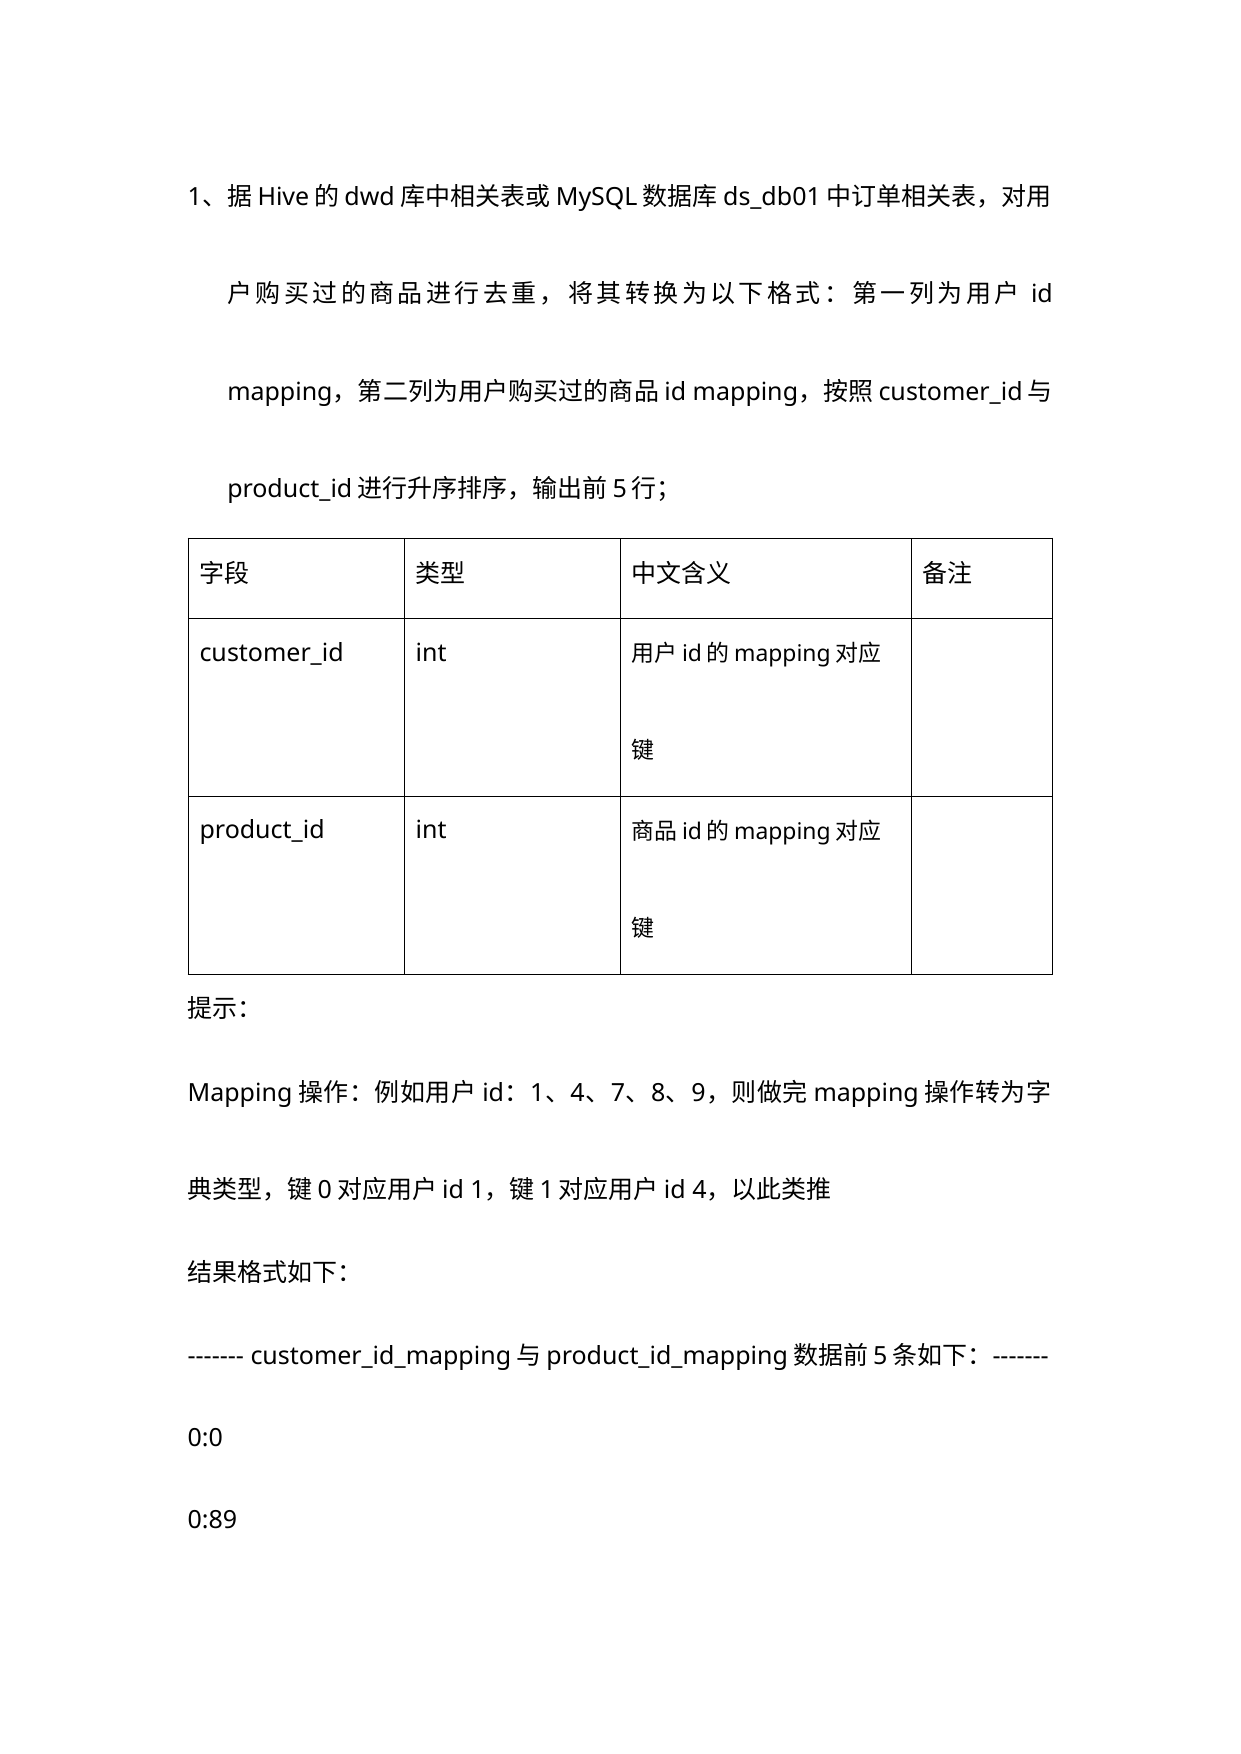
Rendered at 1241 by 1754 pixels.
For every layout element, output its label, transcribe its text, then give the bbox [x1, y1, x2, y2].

table_cell product_id [189, 797, 404, 973]
text ------- customer_id_mapping与product_id_mapping数据前5条如下：------- [187, 1321, 1053, 1386]
table_cell 商品id的mapping对应键 [621, 797, 911, 973]
table_header 字段 [189, 539, 404, 618]
table_cell customer_id [189, 619, 404, 796]
table_header 类型 [405, 539, 620, 618]
table_cell int [405, 797, 620, 973]
table_cell int [405, 619, 620, 796]
table_header 中文含义 [621, 539, 911, 618]
text 结果格式如下： [187, 1238, 1053, 1303]
list 据Hive的dwd库中相关表或MySQL数据库ds_db01中订单相关表，对用户购买过的商品进行去重，将其转换为以下格式：第一列为用户id mapping，第二列为用户购买过的商品id mapping，按照customer_id与product_id进行升序排序，输出前5行； [187, 162, 1053, 519]
table_header 备注 [912, 539, 1052, 618]
table_cell 用户id的mapping对应键 [621, 619, 911, 796]
text 0:89 [187, 1487, 1053, 1552]
table_cell [912, 619, 1052, 796]
text 提示： [187, 975, 1053, 1039]
text Mapping操作：例如用户id：1、4、7、8、9，则做完mapping操作转为字典类型，键0对应用户id 1，键1对应用户id 4，以此类推 [187, 1058, 1053, 1220]
text 0:0 [187, 1404, 1053, 1469]
table_cell [912, 797, 1052, 973]
